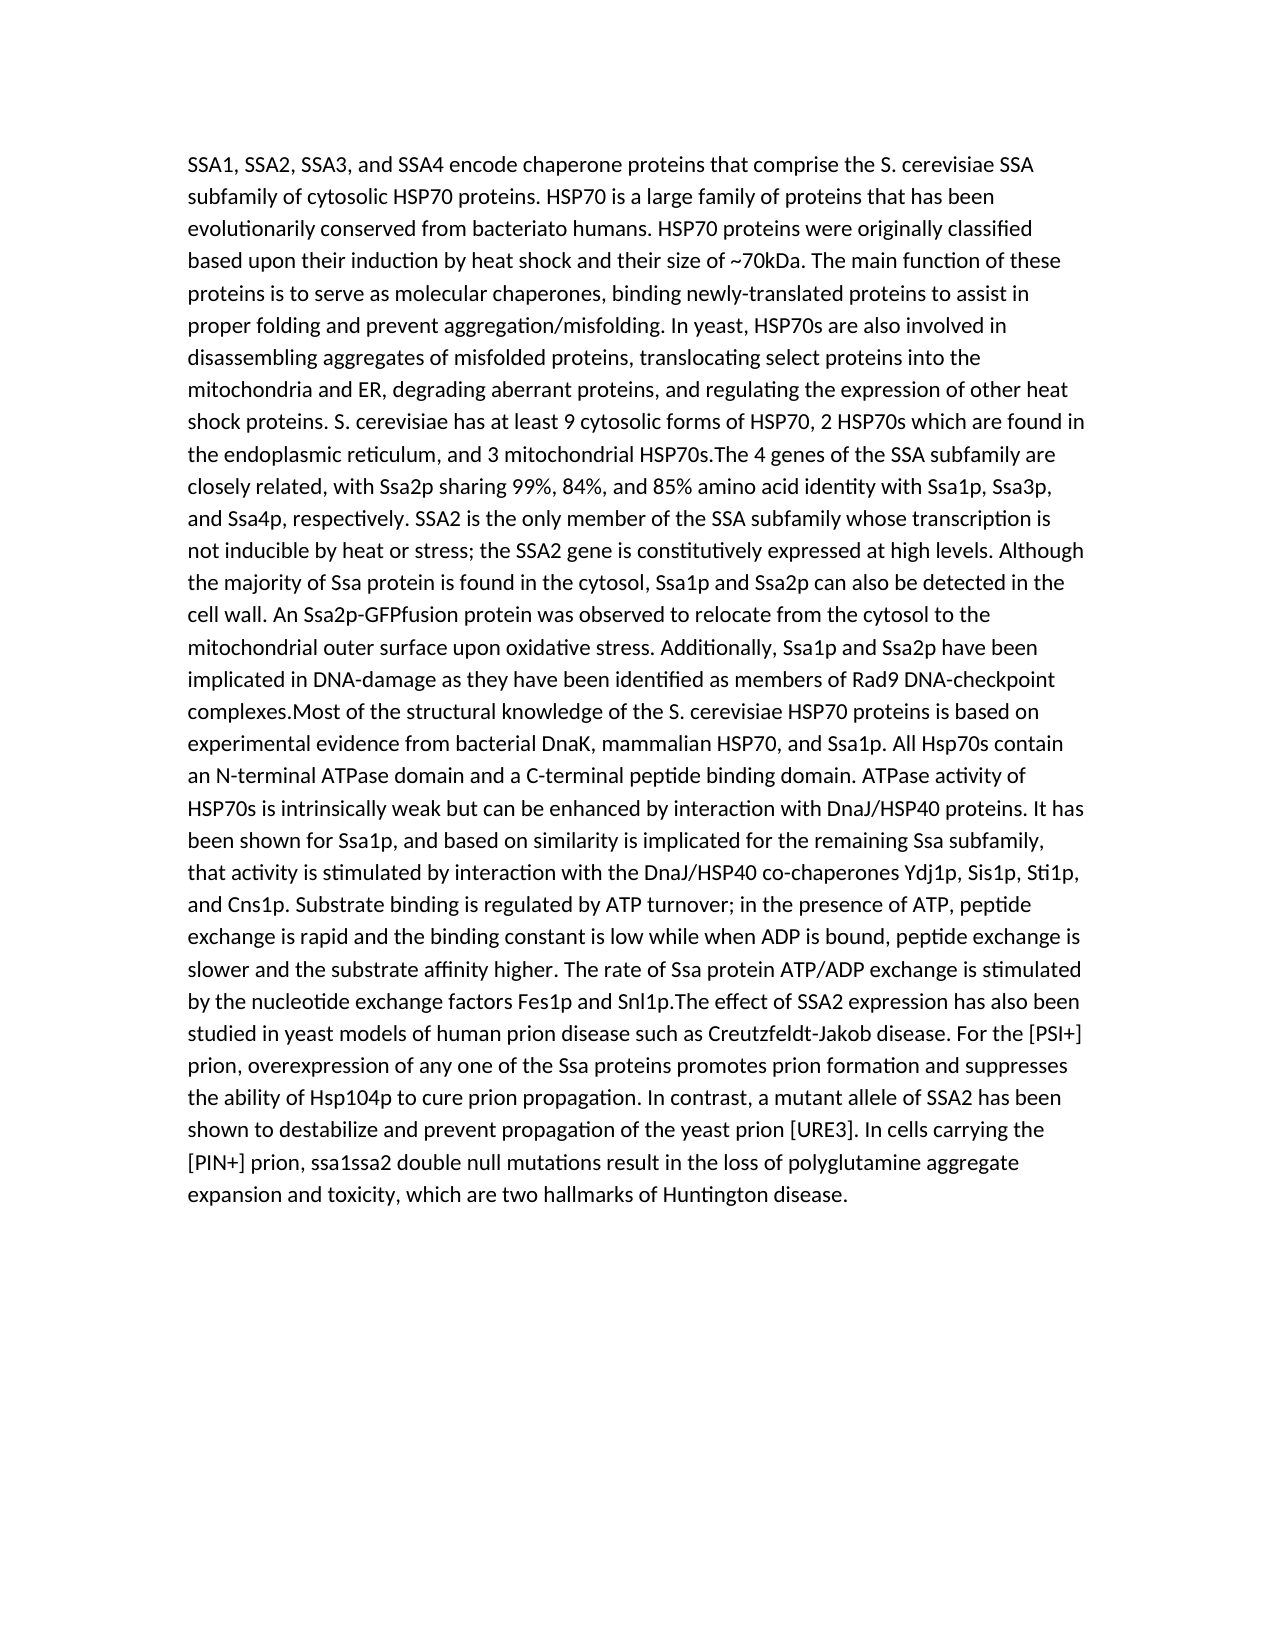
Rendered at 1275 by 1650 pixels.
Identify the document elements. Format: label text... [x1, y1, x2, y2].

text SSA1, SSA2, SSA3, and SSA4 encode chaperone proteins that comprise the S. cerevisiae SSA subfamily of cytosolic HSP70 proteins. HSP70 is a large family of proteins that has been evolutionarily conserved from bacteriato humans. HSP70 proteins were originally classified based upon their induction by heat shock and their size of ~70kDa. The main function of these proteins is to serve as molecular chaperones, binding newly-translated proteins to assist in proper folding and prevent aggregation/misfolding. In yeast, HSP70s are also involved in disassembling aggregates of misfolded proteins, translocating select proteins into the mitochondria and ER, degrading aberrant proteins, and regulating the expression of other heat shock proteins. S. cerevisiae has at least 9 cytosolic forms of HSP70, 2 HSP70s which are found in the endoplasmic reticulum, and 3 mitochondrial HSP70s.The 4 genes of the SSA subfamily are closely related, with Ssa2p sharing 99%, 84%, and 85% amino acid identity with Ssa1p, Ssa3p, and Ssa4p, respectively. SSA2 is the only member of the SSA subfamily whose transcription is not inducible by heat or stress; the SSA2 gene is constitutively expressed at high levels. Although the majority of Ssa protein is found in the cytosol, Ssa1p and Ssa2p can also be detected in the cell wall. An Ssa2p-GFPfusion protein was observed to relocate from the cytosol to the mitochondrial outer surface upon oxidative stress. Additionally, Ssa1p and Ssa2p have been implicated in DNA-damage as they have been identified as members of Rad9 DNA-checkpoint complexes.Most of the structural knowledge of the S. cerevisiae HSP70 proteins is based on experimental evidence from bacterial DnaK, mammalian HSP70, and Ssa1p. All Hsp70s contain an N-terminal ATPase domain and a C-terminal peptide binding domain. ATPase activity of HSP70s is intrinsically weak but can be enhanced by interaction with DnaJ/HSP40 proteins. It has been shown for Ssa1p, and based on similarity is implicated for the remaining Ssa subfamily, that activity is stimulated by interaction with the DnaJ/HSP40 co-chaperones Ydj1p, Sis1p, Sti1p, and Cns1p. Substrate binding is regulated by ATP turnover; in the presence of ATP, peptide exchange is rapid and the binding constant is low while when ADP is bound, peptide exchange is slower and the substrate affinity higher. The rate of Ssa protein ATP/ADP exchange is stimulated by the nucleotide exchange factors Fes1p and Snl1p.The effect of SSA2 expression has also been studied in yeast models of human prion disease such as Creutzfeldt-Jakob disease. For the [PSI+] prion, overexpression of any one of the Ssa proteins promotes prion formation and suppresses the ability of Hsp104p to cure prion propagation. In contrast, a mutant allele of SSA2 has been shown to destabilize and prevent propagation of the yeast prion [URE3]. In cells carrying the [PIN+] prion, ssa1ssa2 double null mutations result in the loss of polyglutamine aggregate expansion and toxicity, which are two hallmarks of Huntington disease. [187, 150, 1087, 1208]
